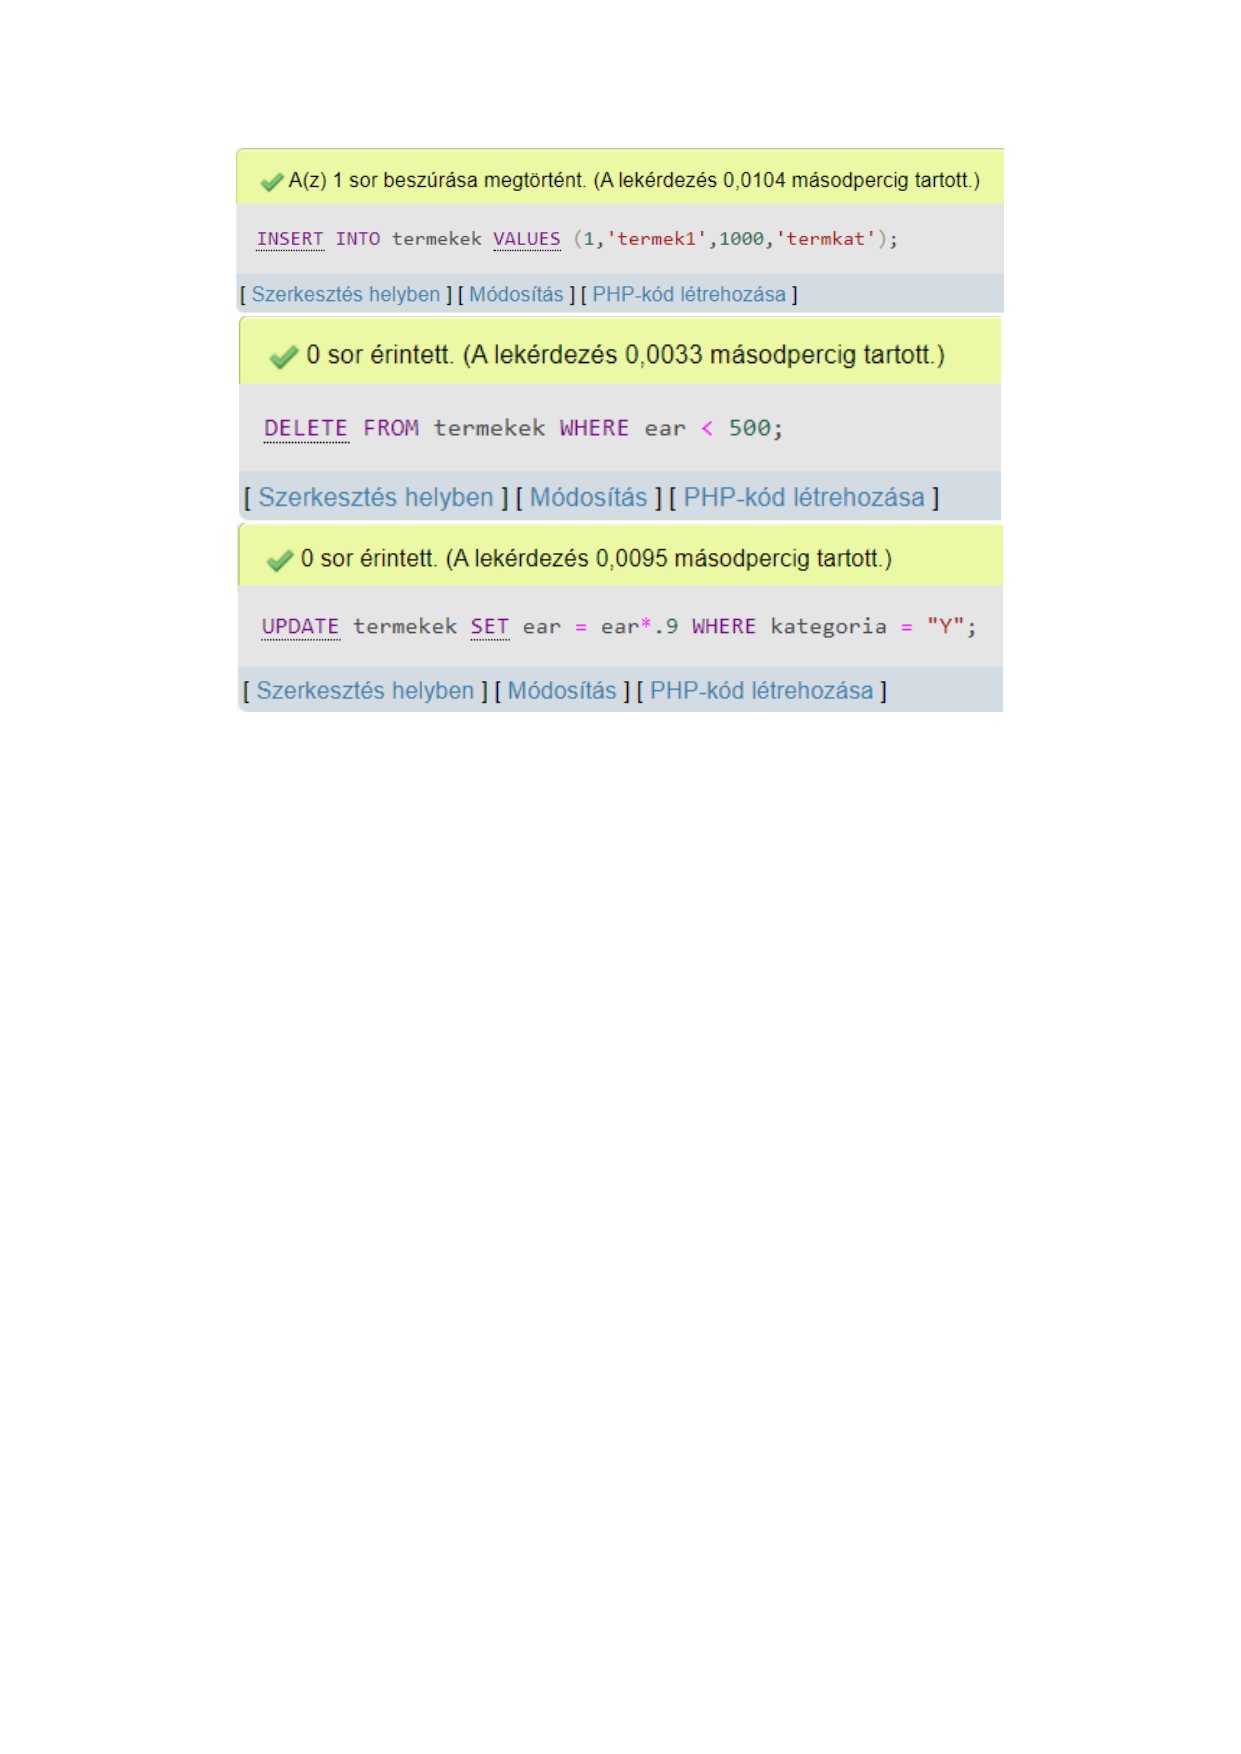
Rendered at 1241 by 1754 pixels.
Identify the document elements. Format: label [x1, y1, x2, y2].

picture [236, 147, 1004, 314]
picture [239, 316, 1002, 522]
picture [237, 523, 1004, 712]
